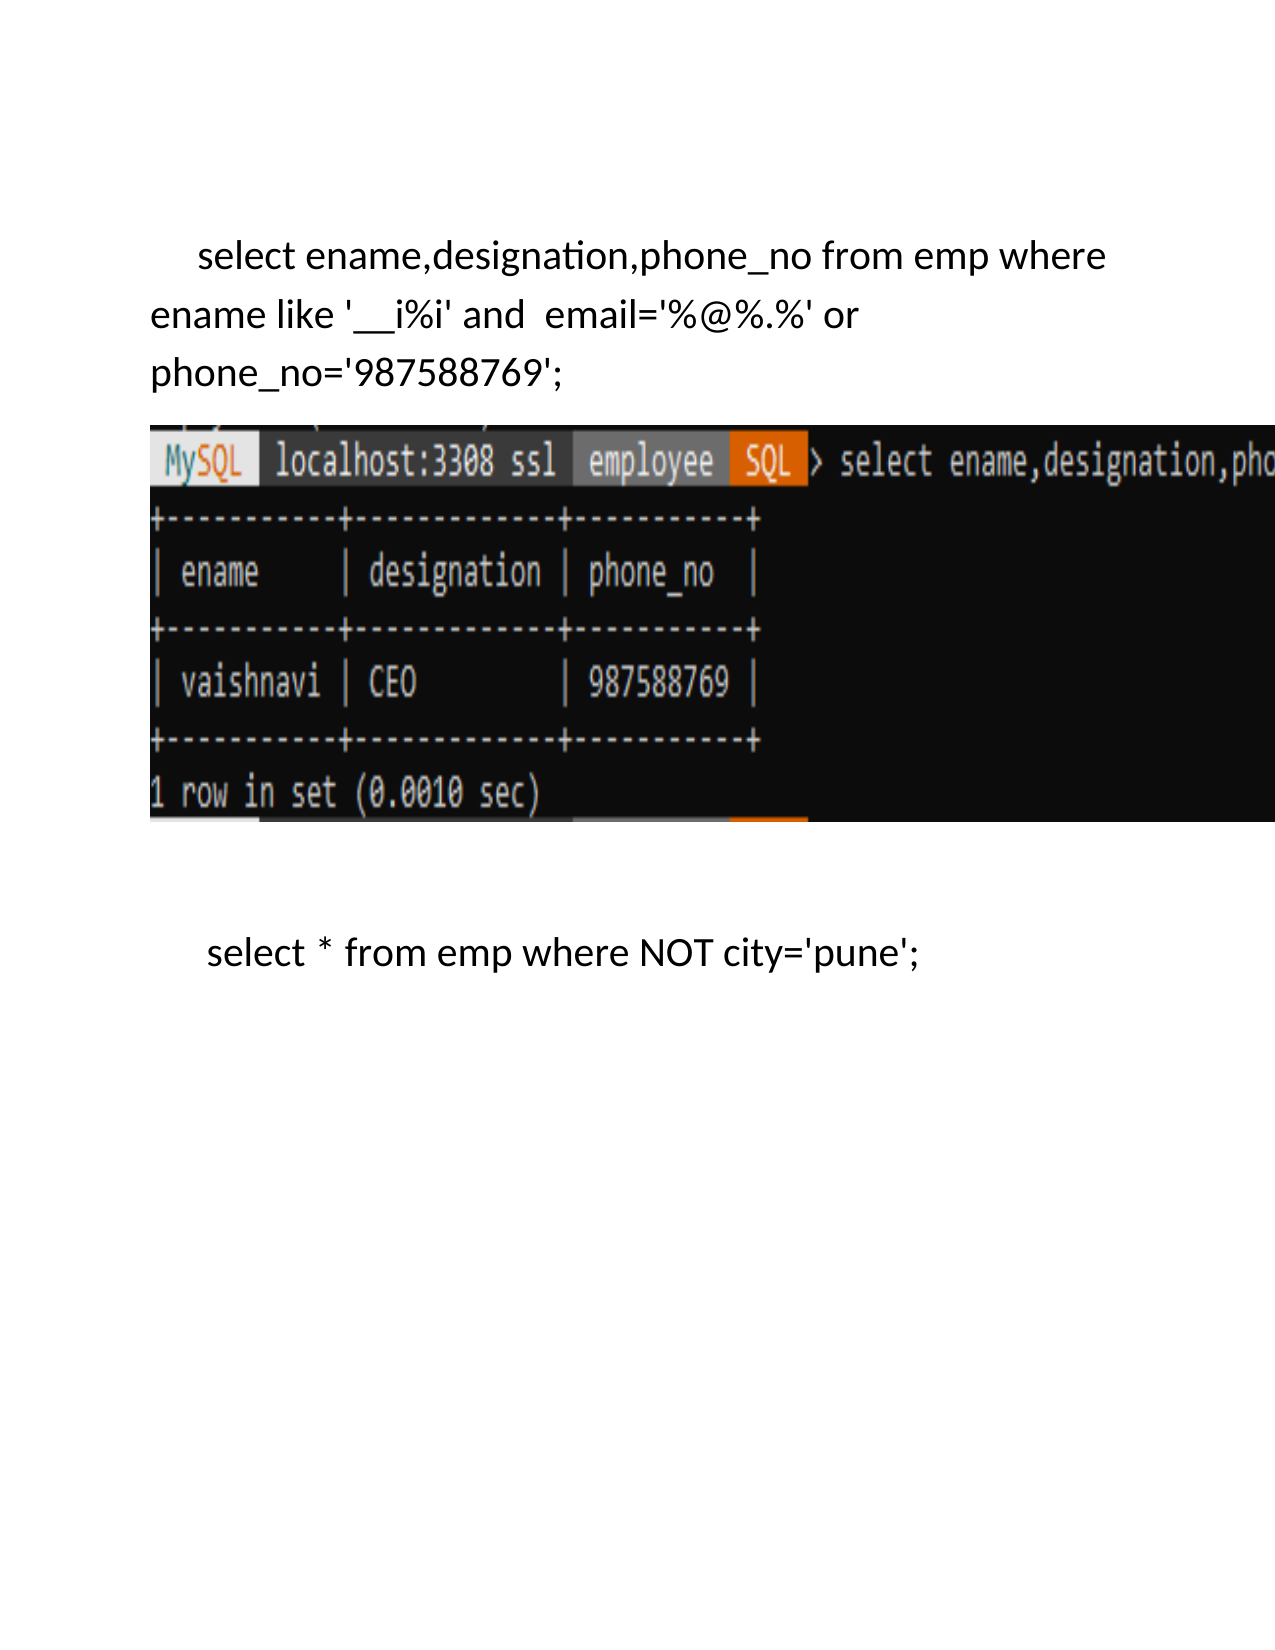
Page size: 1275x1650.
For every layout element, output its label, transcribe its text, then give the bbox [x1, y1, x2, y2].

text select ename,designation,phone_no from emp where ename like '__i%i' and email='%@%.%' or phone_no='987588769'; [150, 229, 1125, 397]
picture [150, 425, 1275, 822]
text select * from emp where NOT city='pune'; [150, 926, 1125, 977]
